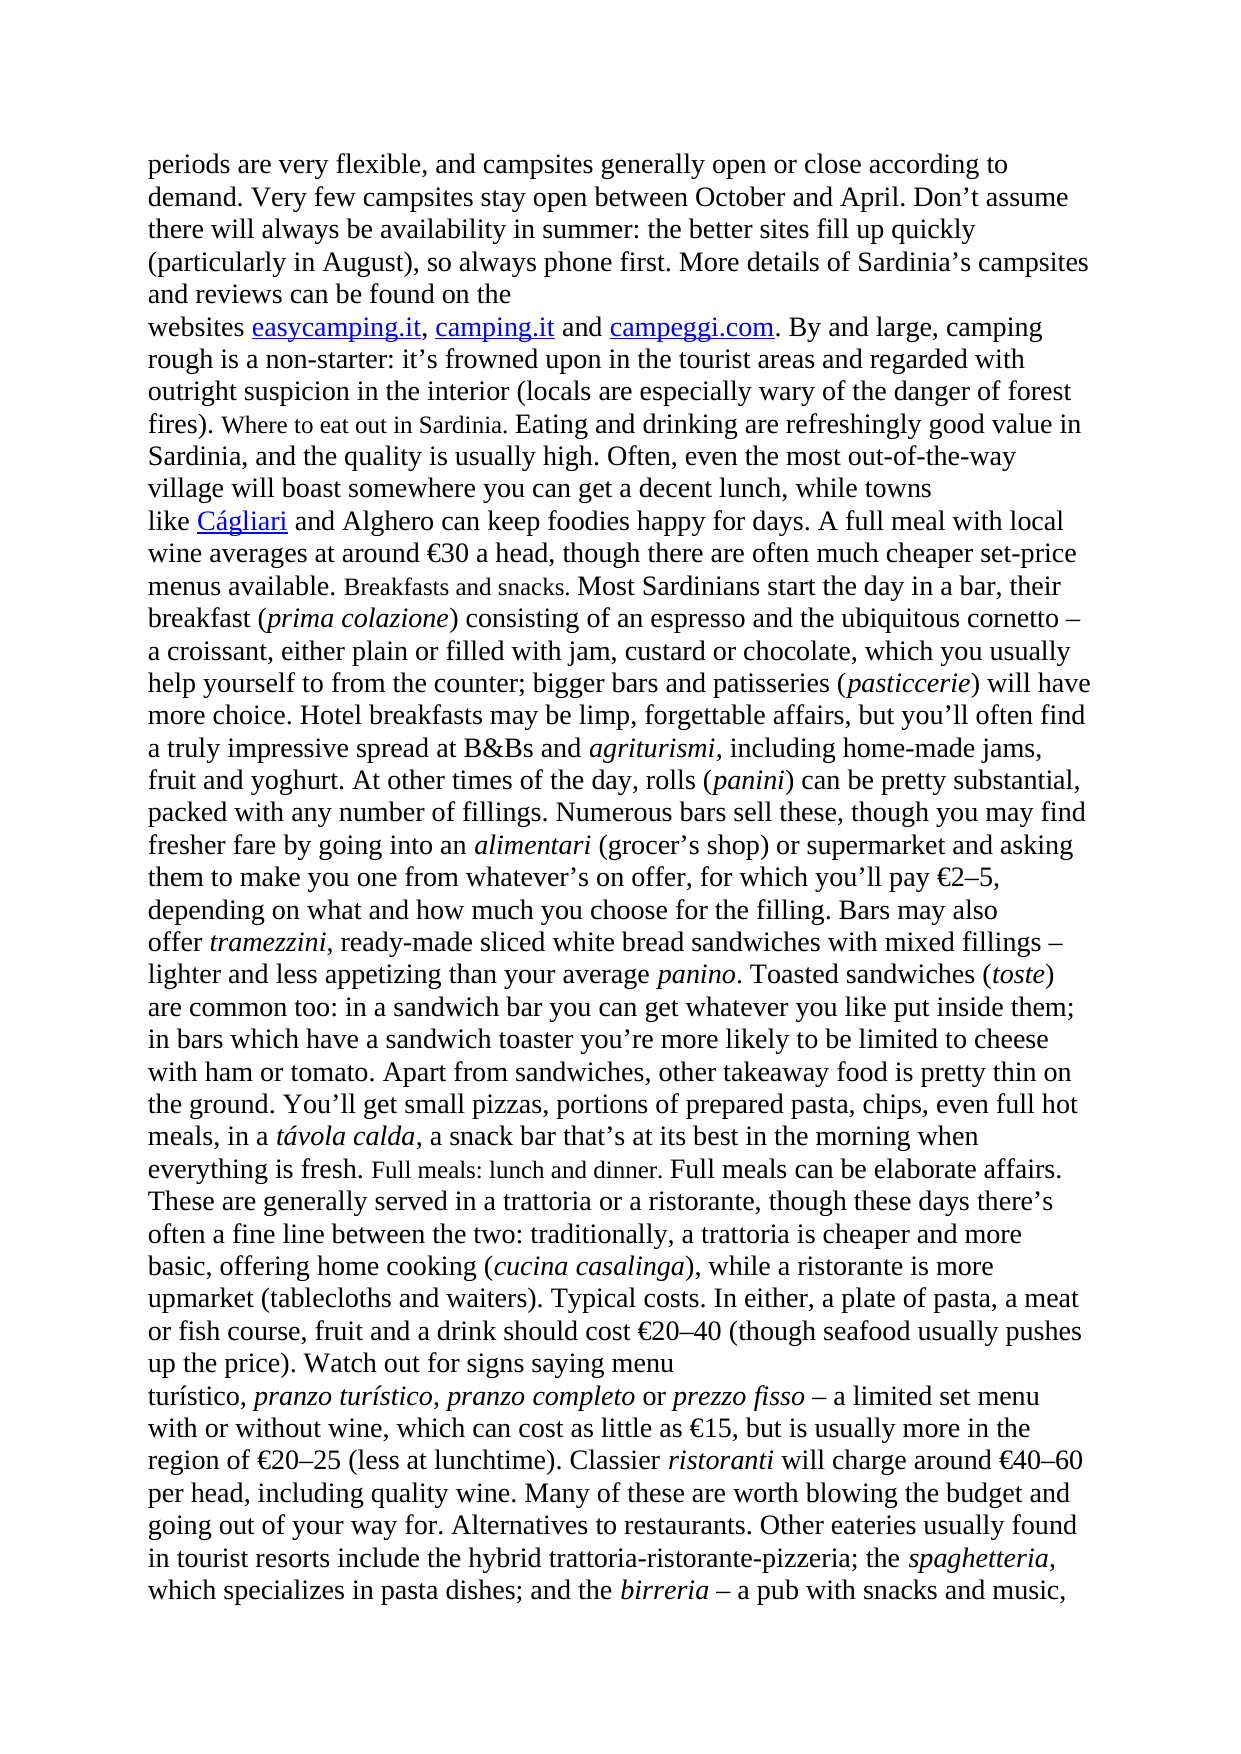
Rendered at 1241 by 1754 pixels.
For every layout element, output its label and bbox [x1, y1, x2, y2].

text [148, 148, 1093, 1605]
